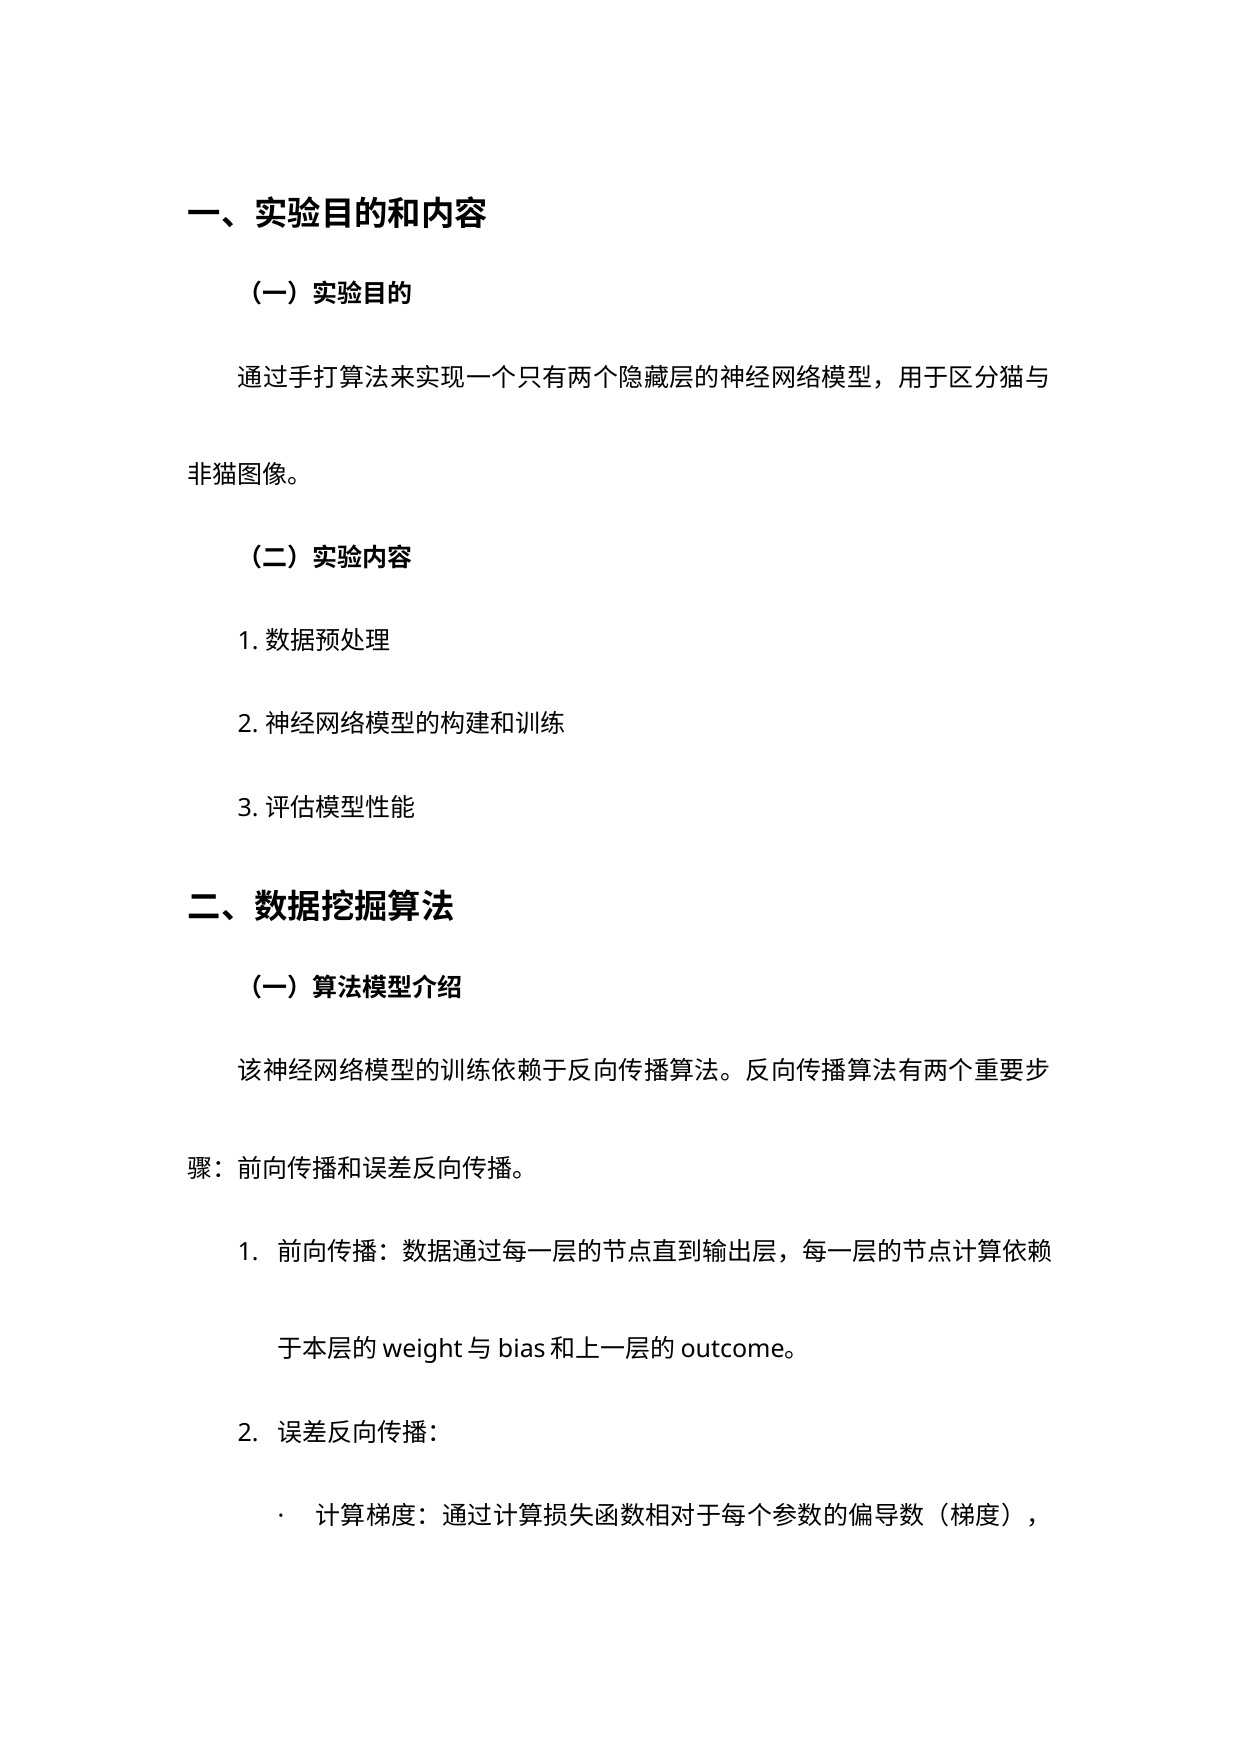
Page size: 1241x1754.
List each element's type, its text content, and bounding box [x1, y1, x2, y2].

text 2. 神经网络模型的构建和训练 [187, 689, 1053, 754]
list 误差反向传播： [237, 1398, 1053, 1463]
text 该神经网络模型的训练依赖于反向传播算法。反向传播算法有两个重要步骤：前向传播和误差反向传播。 [187, 1036, 1053, 1199]
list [277, 1481, 1053, 1546]
text （一）实验目的 [187, 259, 1053, 324]
list 前向传播：数据通过每一层的节点直到输出层，每一层的节点计算依赖于本层的weight与bias和上一层的outcome。 [237, 1217, 1053, 1379]
text 一、实验目的和内容 [187, 178, 1053, 243]
text 二、数据挖掘算法 [187, 872, 1053, 937]
text （一）算法模型介绍 [187, 953, 1053, 1018]
text 通过手打算法来实现一个只有两个隐藏层的神经网络模型，用于区分猫与非猫图像。 [187, 343, 1053, 505]
text 1. 数据预处理 [187, 606, 1053, 671]
text （二）实验内容 [187, 523, 1053, 588]
text 3. 评估模型性能 [187, 773, 1053, 838]
